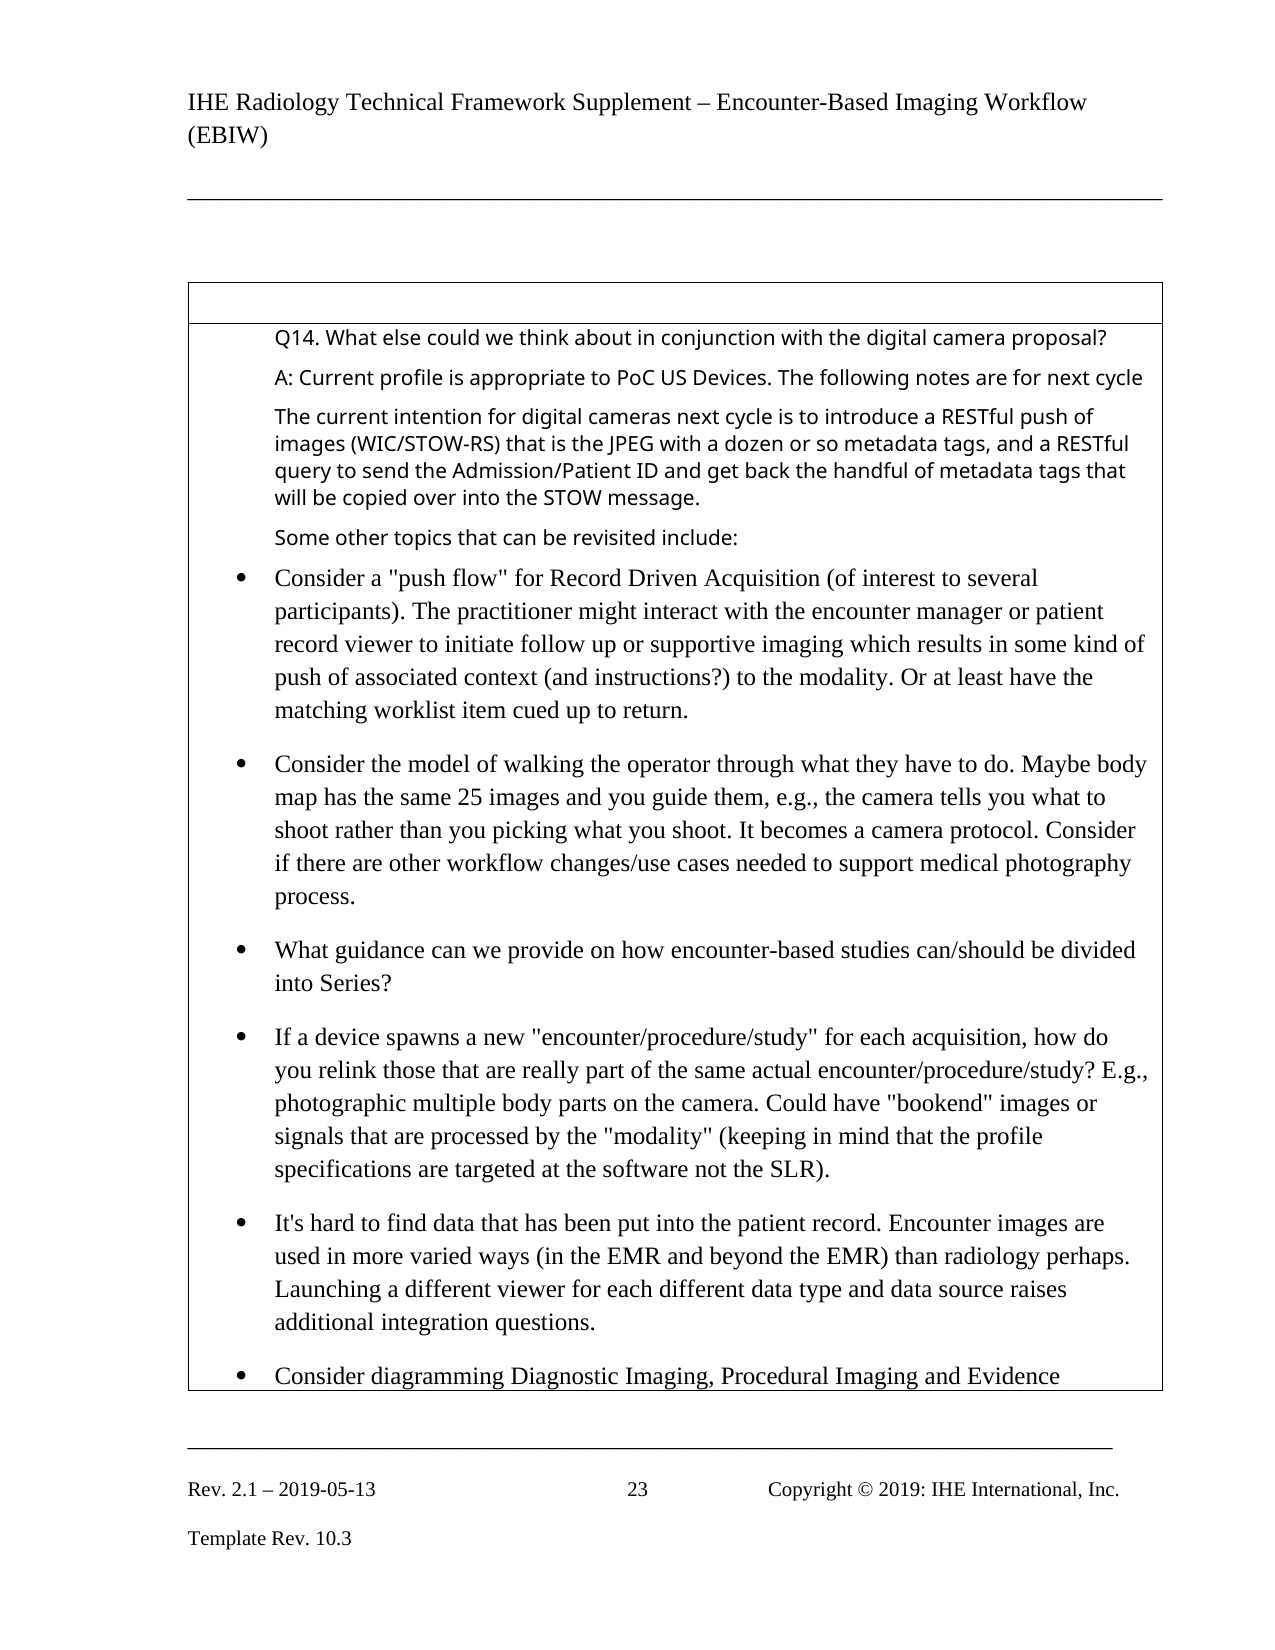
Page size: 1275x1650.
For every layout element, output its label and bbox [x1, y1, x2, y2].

table_cell [189, 324, 1162, 1390]
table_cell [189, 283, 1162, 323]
